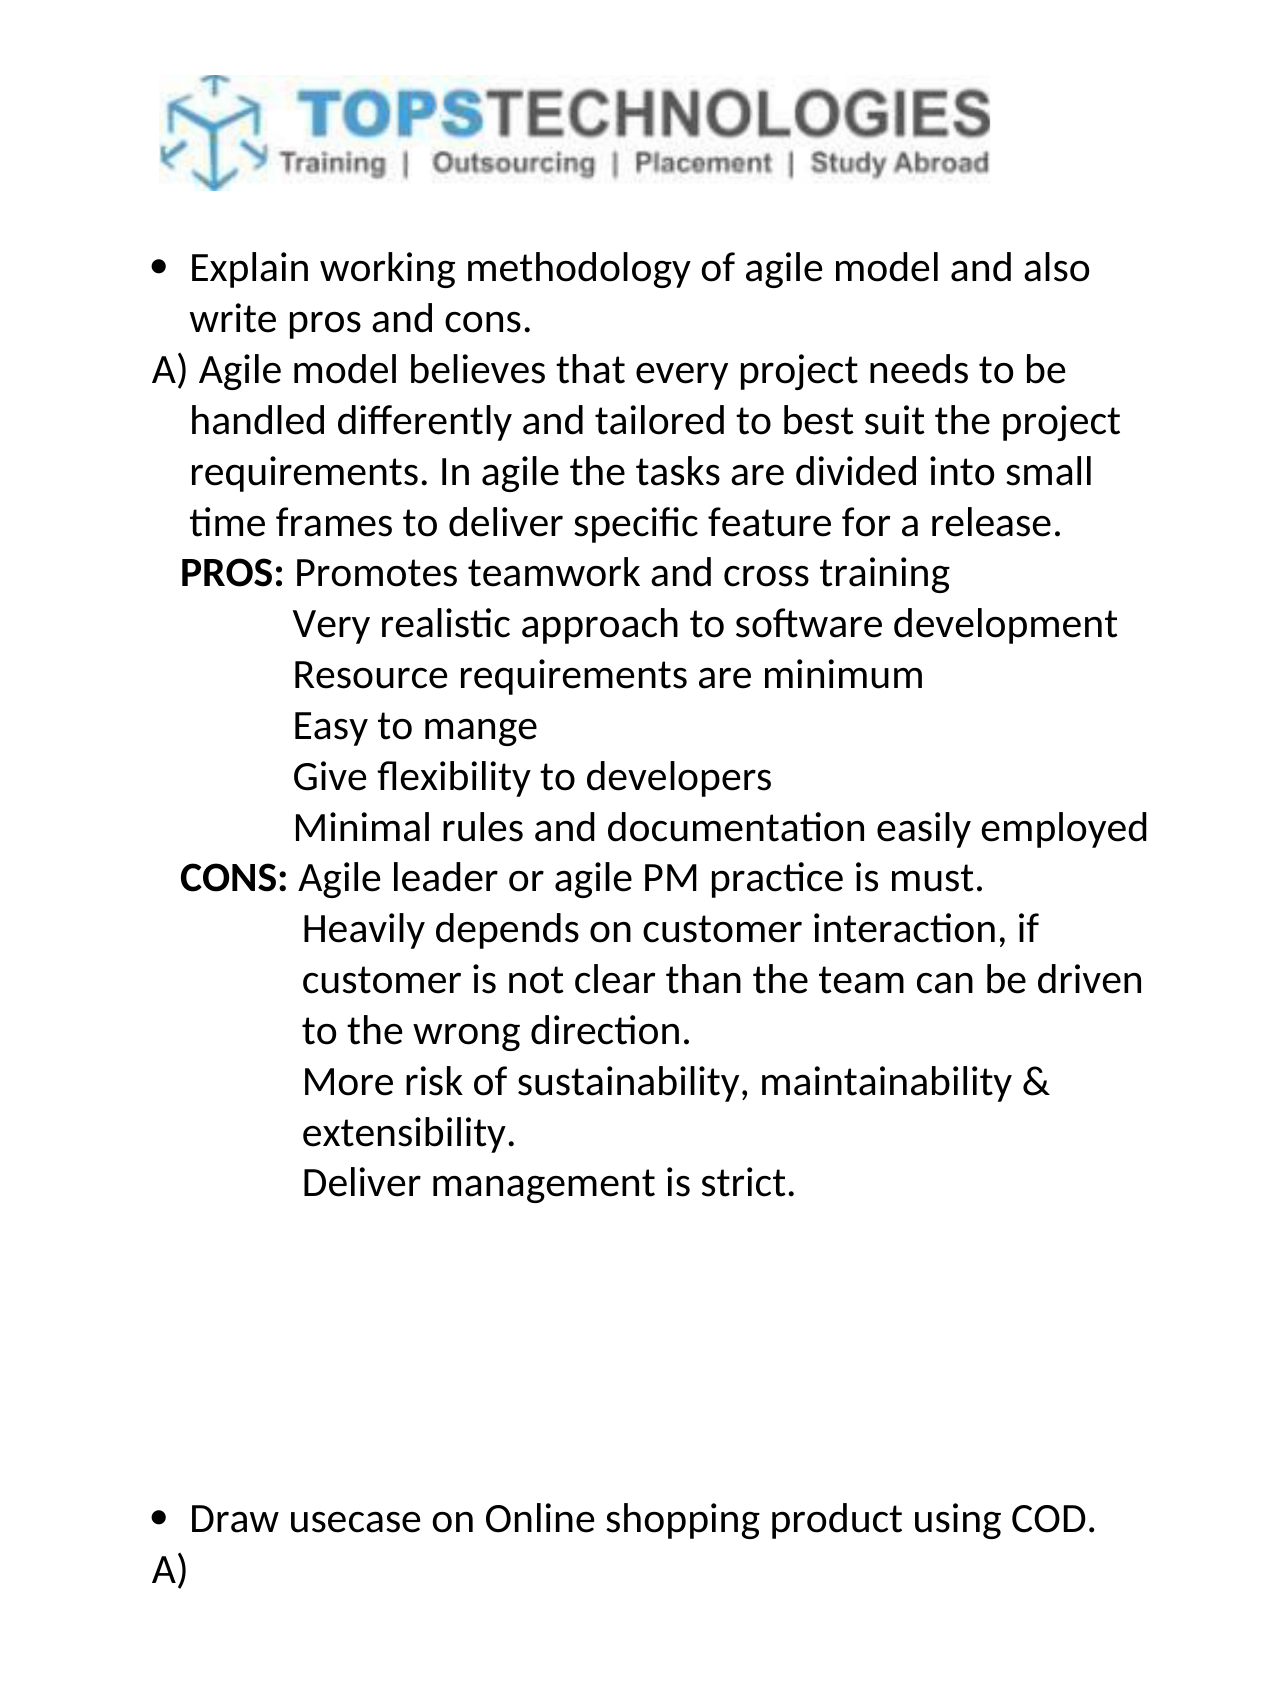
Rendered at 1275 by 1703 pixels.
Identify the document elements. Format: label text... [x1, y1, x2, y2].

text PROS: Promotes teamwork and cross training [180, 546, 1151, 597]
text Minimal rules and documentation easily employed [180, 801, 1151, 851]
text Very realistic approach to software development [180, 597, 1151, 648]
text Deliver management is strict. [302, 1156, 1151, 1207]
text Heavily depends on customer interaction, if customer is not clear than the team can be driven to the wrong direction. [302, 902, 1151, 1055]
text Resource requirements are minimum [180, 648, 1151, 699]
text Easy to mange [180, 699, 1151, 750]
list Explain working methodology of agile model and also write pros and cons. [152, 241, 1151, 343]
text A) [152, 1543, 1151, 1593]
text Give flexibility to developers [180, 750, 1151, 801]
list Agile model believes that every project needs to be handled differently and tailored to best suit the project requirements. In agile the tasks are divided into small time frames to deliver specific feature for a release. [152, 343, 1151, 546]
list Draw usecase on Online shopping product using COD. [152, 1492, 1151, 1543]
text More risk of sustainability, maintainability & extensibility. [302, 1055, 1151, 1156]
text CONS: Agile leader or agile PM practice is must. [180, 851, 1151, 902]
